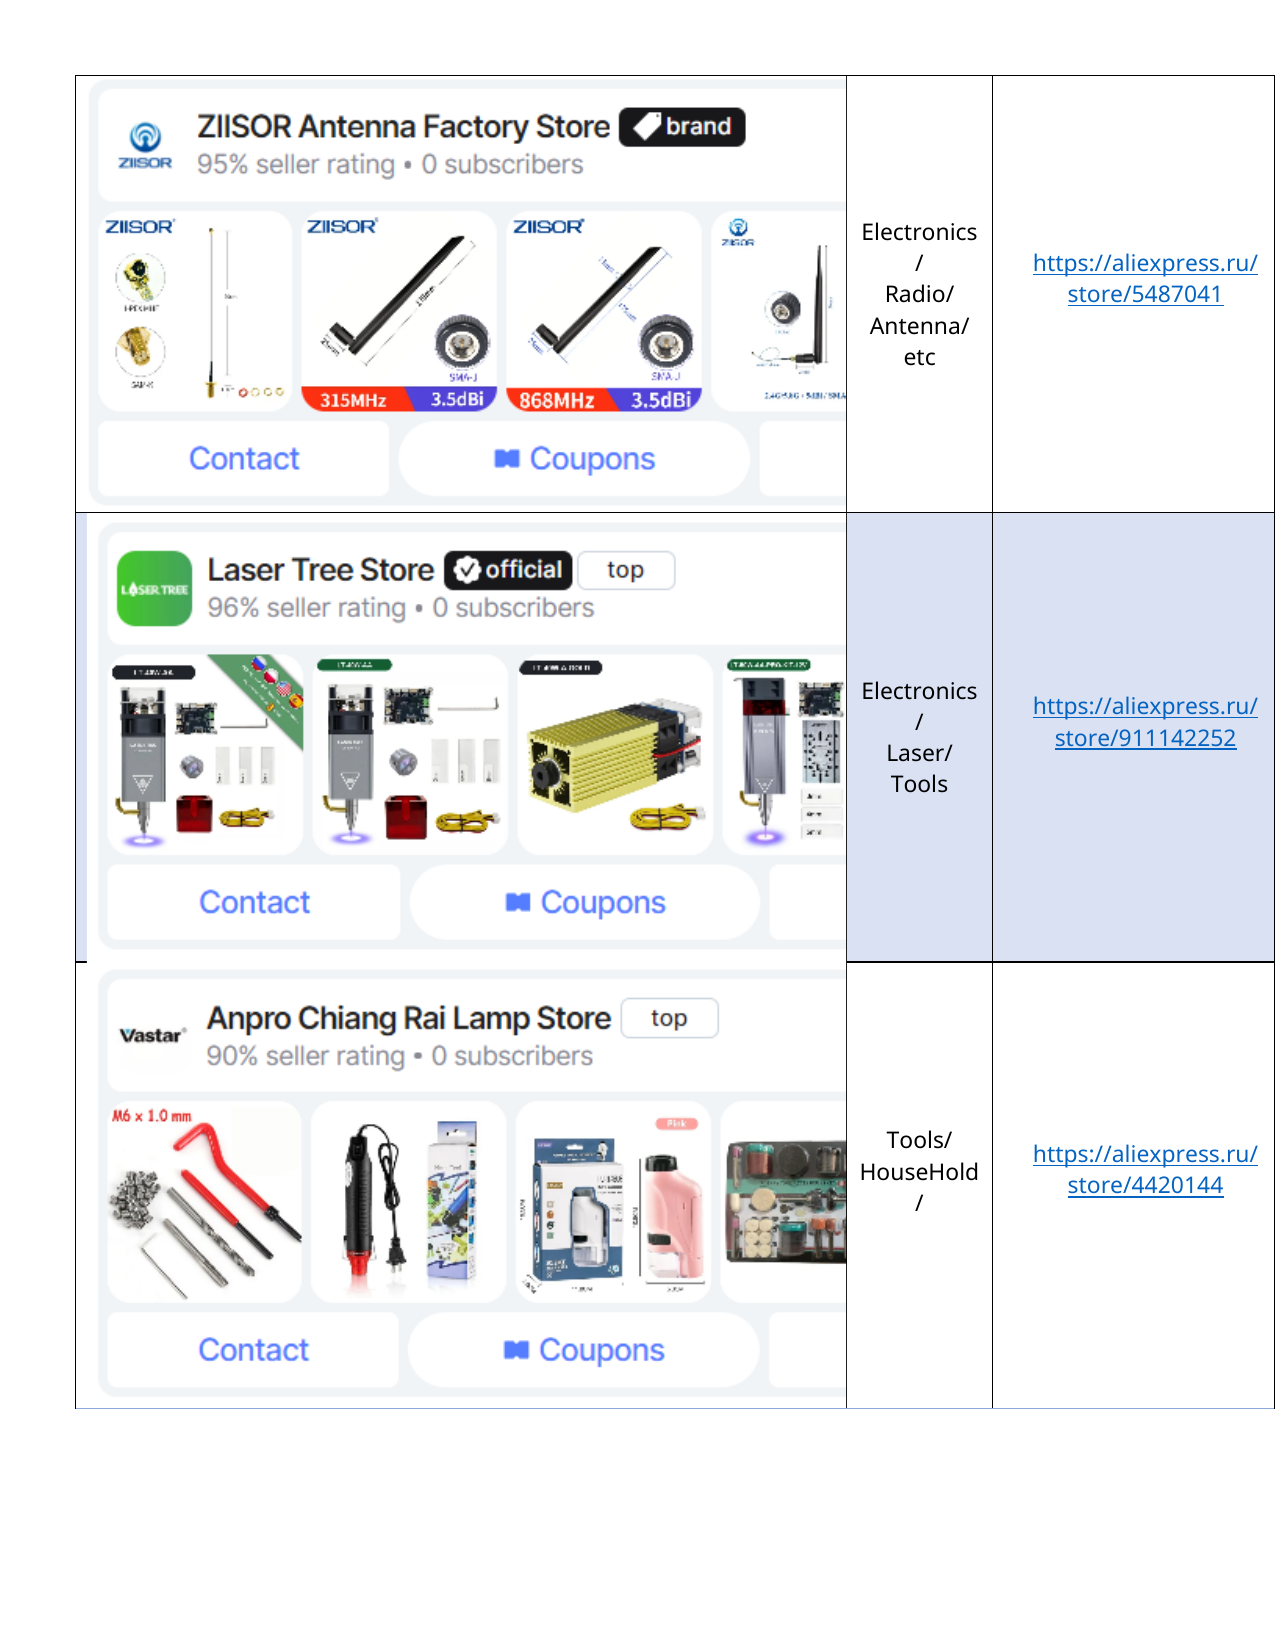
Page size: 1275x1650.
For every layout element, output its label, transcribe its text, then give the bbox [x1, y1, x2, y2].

table_cell Tools/ HouseHold/ [847, 963, 992, 1408]
table_cell [76, 963, 86, 1408]
table_cell [76, 76, 86, 512]
table_cell Electronics/ Laser/ Tools [847, 513, 992, 961]
picture [86, 76, 847, 512]
table_cell [76, 513, 86, 961]
table_cell https://aliexpress.ru/store/5487041 [993, 76, 1274, 512]
table_cell https://aliexpress.ru/store/911142252 [993, 513, 1274, 961]
table_cell https://aliexpress.ru/store/4420144 [993, 963, 1274, 1408]
table_cell Electronics/ Radio/ Antenna/ etc [847, 76, 992, 512]
picture [86, 513, 847, 1408]
